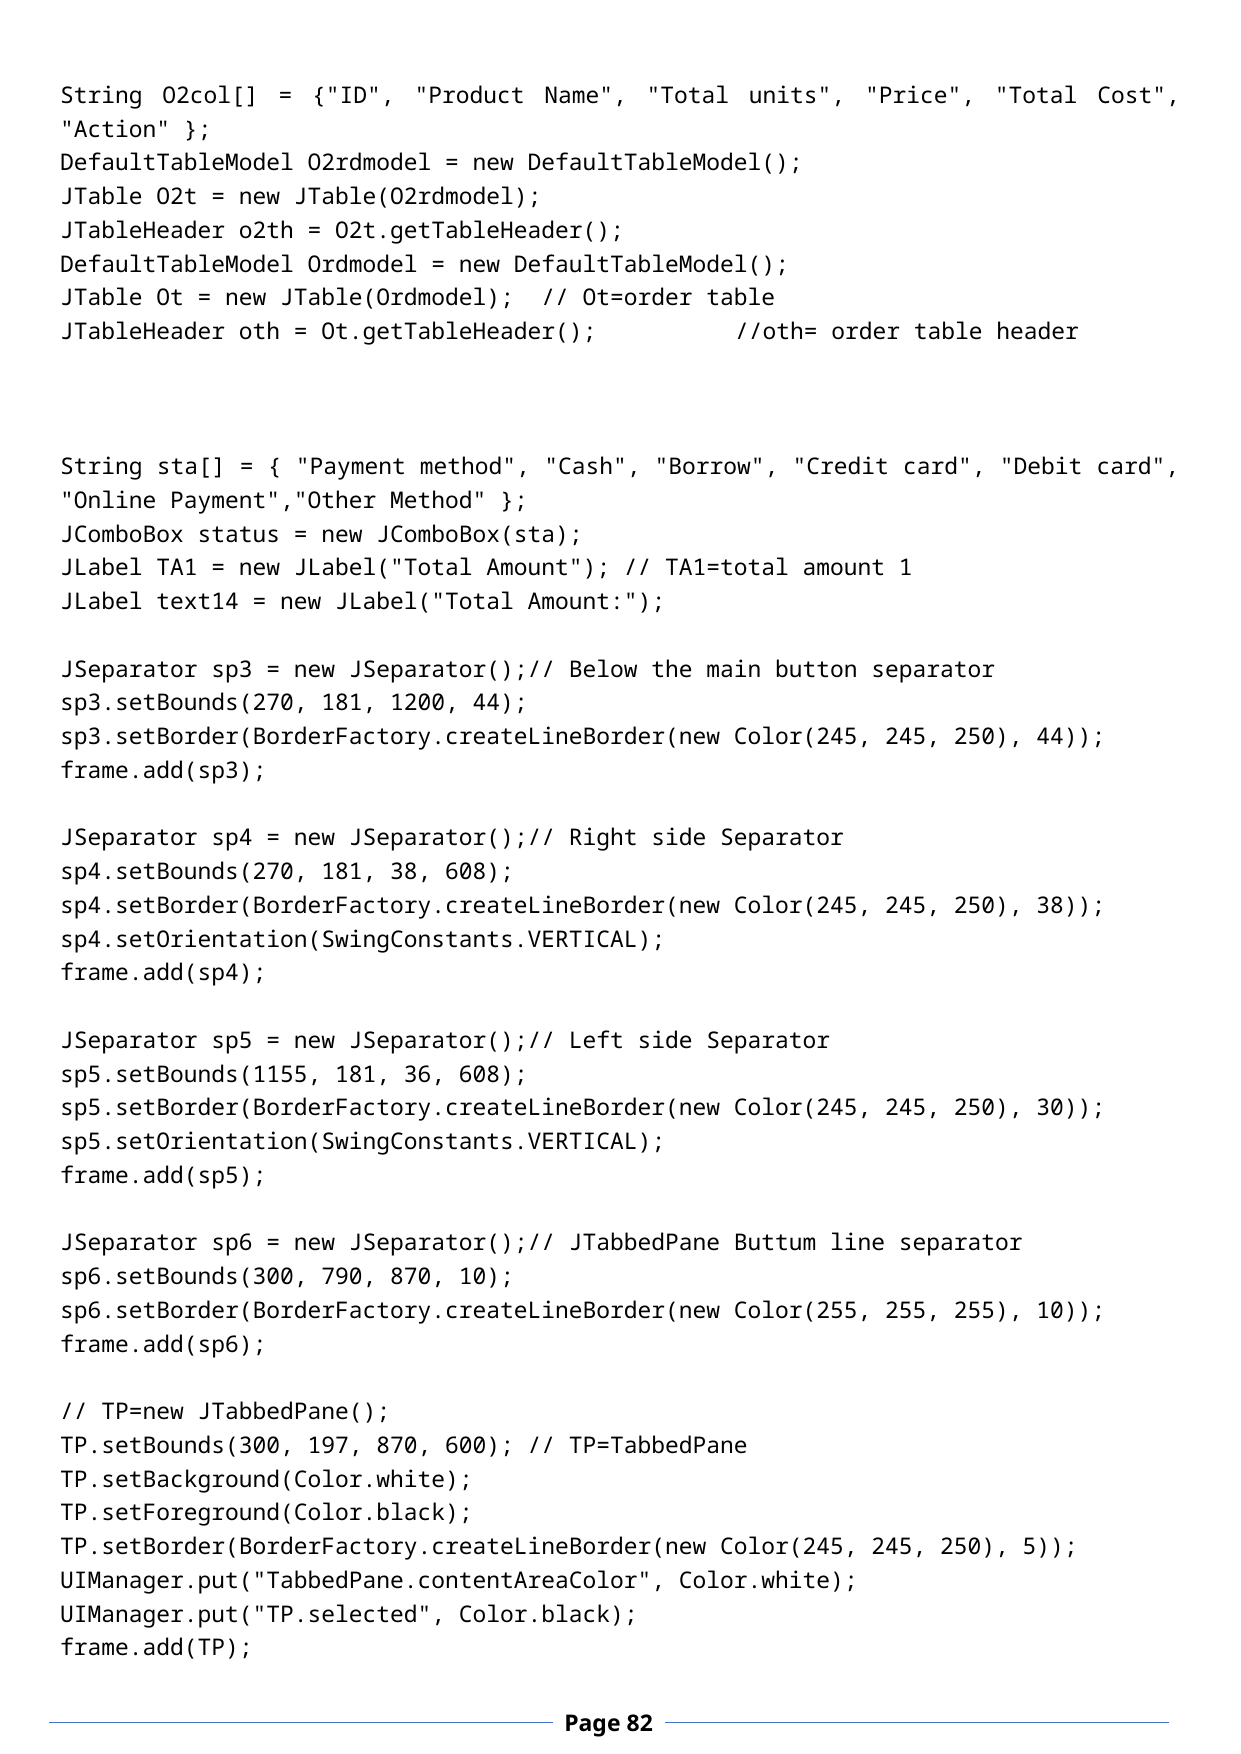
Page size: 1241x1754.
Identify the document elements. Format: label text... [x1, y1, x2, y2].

text frame.add(sp5); [60, 1159, 1180, 1190]
text JTableHeader oth = Ot.getTableHeader(); //oth= order table header [60, 315, 1180, 346]
text String O2col[] = {"ID", "Product Name", "Total units", "Price", "Total Cost", "Action" }; [60, 79, 1180, 144]
text sp4.setBounds(270, 181, 38, 608); [60, 855, 1180, 886]
text JSeparator sp3 = new JSeparator();// Below the main button separator [60, 652, 1180, 684]
text sp3.setBorder(BorderFactory.createLineBorder(new Color(245, 245, 250), 44)); [60, 720, 1180, 751]
text UIManager.put("TP.selected", Color.black); [60, 1597, 1180, 1629]
text UIManager.put("TabbedPane.contentAreaColor", Color.white); [60, 1564, 1180, 1595]
text TP.setBounds(300, 197, 870, 600); // TP=TabbedPane [60, 1429, 1180, 1460]
text JTable O2t = new JTable(O2rdmodel); [60, 180, 1180, 211]
text frame.add(sp6); [60, 1327, 1180, 1359]
text JComboBox status = new JComboBox(sta); [60, 517, 1180, 549]
text sp3.setBounds(270, 181, 1200, 44); [60, 686, 1180, 717]
text sp4.setBorder(BorderFactory.createLineBorder(new Color(245, 245, 250), 38)); [60, 889, 1180, 920]
text JSeparator sp5 = new JSeparator();// Left side Separator [60, 1024, 1180, 1055]
text TP.setBorder(BorderFactory.createLineBorder(new Color(245, 245, 250), 5)); [60, 1530, 1180, 1561]
text frame.add(sp4); [60, 956, 1180, 987]
text frame.add(sp3); [60, 754, 1180, 785]
text sp5.setBounds(1155, 181, 36, 608); [60, 1057, 1180, 1089]
text TP.setBackground(Color.white); [60, 1462, 1180, 1494]
text sp6.setBorder(BorderFactory.createLineBorder(new Color(255, 255, 255), 10)); [60, 1294, 1180, 1325]
text // TP=new JTabbedPane(); [60, 1395, 1180, 1426]
text JTableHeader o2th = O2t.getTableHeader(); [60, 214, 1180, 245]
text JLabel TA1 = new JLabel("Total Amount"); // TA1=total amount 1 [60, 551, 1180, 582]
text String sta[] = { "Payment method", "Cash", "Borrow", "Credit card", "Debit card", "Online Payment","Other Method" }; [60, 450, 1180, 515]
text frame.add(TP); [60, 1631, 1180, 1662]
text JTable Ot = new JTable(Ordmodel); // Ot=order table [60, 281, 1180, 312]
text sp5.setOrientation(SwingConstants.VERTICAL); [60, 1125, 1180, 1156]
text sp4.setOrientation(SwingConstants.VERTICAL); [60, 922, 1180, 954]
text DefaultTableModel O2rdmodel = new DefaultTableModel(); [60, 146, 1180, 177]
text JLabel text14 = new JLabel("Total Amount:"); [60, 585, 1180, 616]
text sp6.setBounds(300, 790, 870, 10); [60, 1260, 1180, 1291]
text JSeparator sp6 = new JSeparator();// JTabbedPane Buttum line separator [60, 1226, 1180, 1257]
text sp5.setBorder(BorderFactory.createLineBorder(new Color(245, 245, 250), 30)); [60, 1091, 1180, 1122]
text TP.setForeground(Color.black); [60, 1496, 1180, 1527]
text DefaultTableModel Ordmodel = new DefaultTableModel(); [60, 247, 1180, 279]
text JSeparator sp4 = new JSeparator();// Right side Separator [60, 821, 1180, 852]
